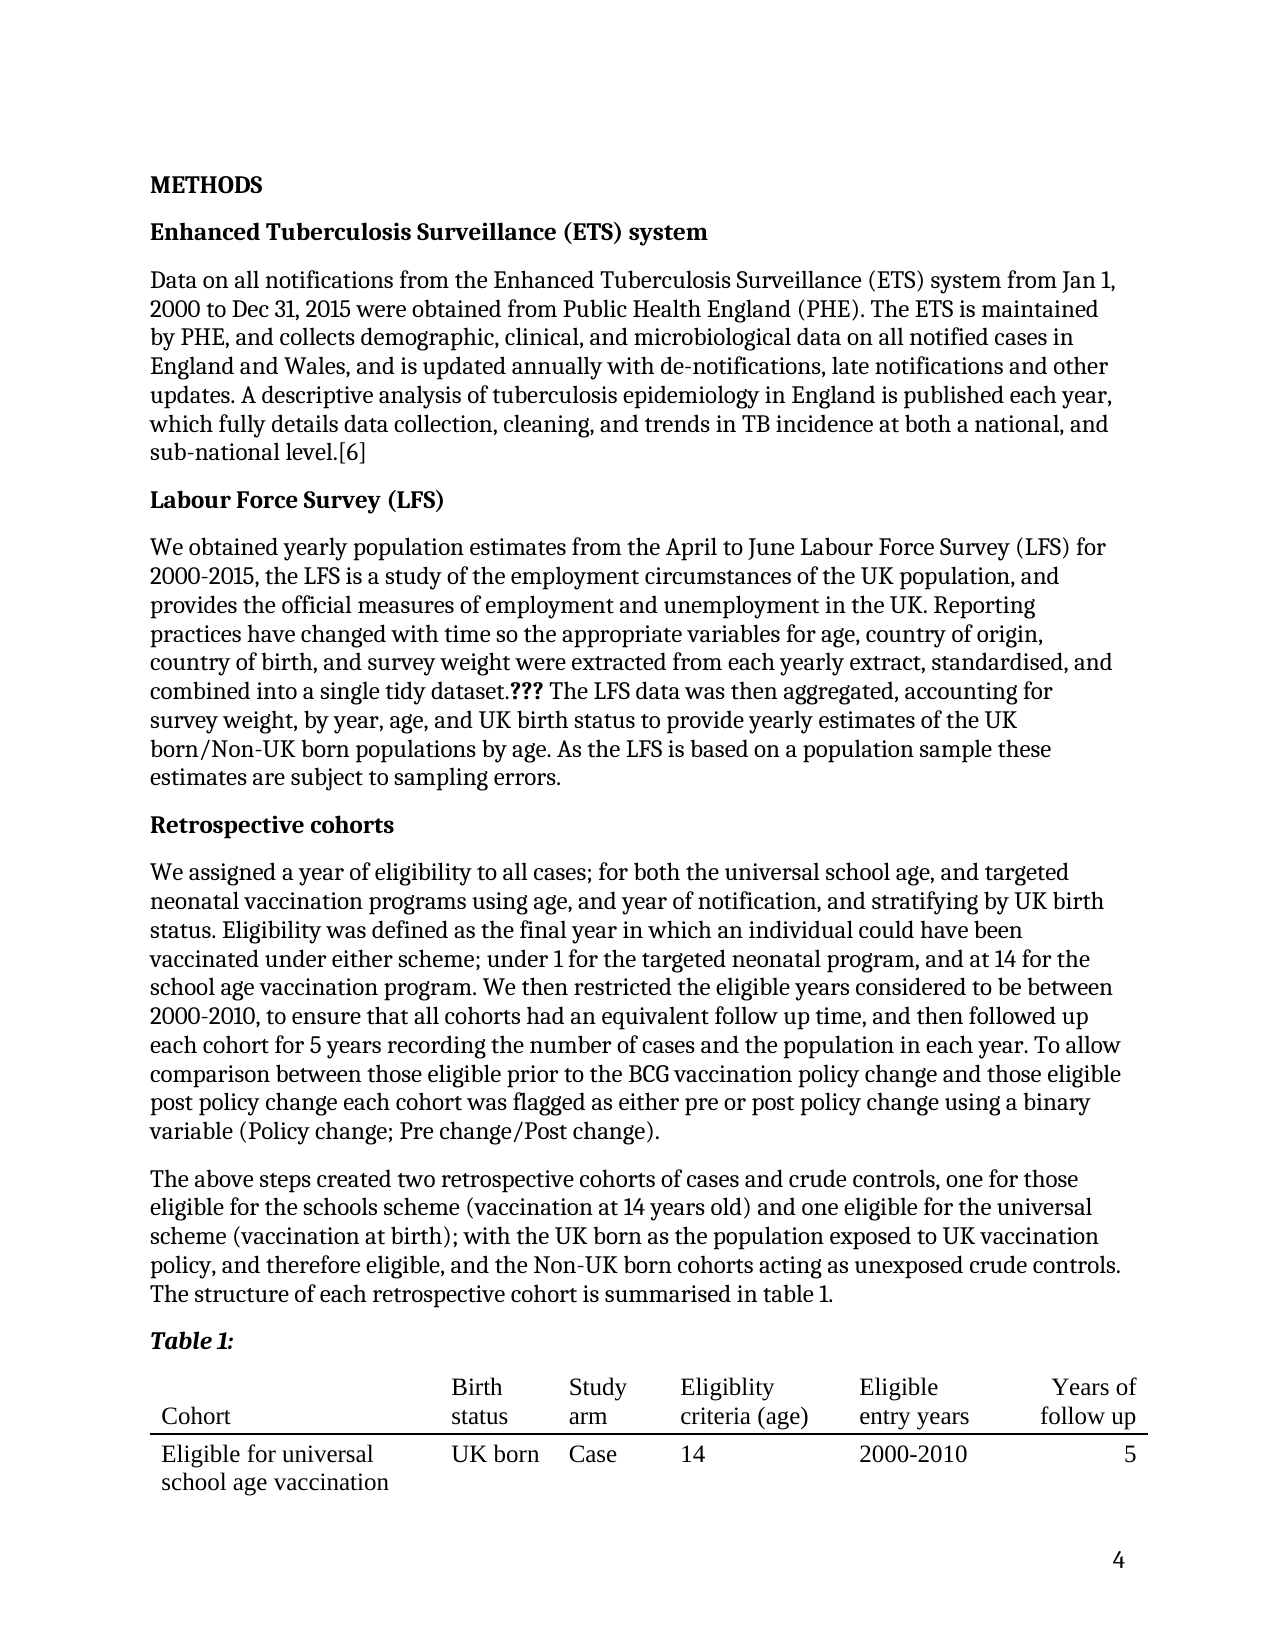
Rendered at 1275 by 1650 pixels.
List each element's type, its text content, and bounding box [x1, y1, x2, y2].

table_header Study arm [557, 1368, 669, 1433]
text The above steps created two retrospective cohorts of cases and crude controls, one for those eligible for the schools scheme (vaccination at 14 years old) and one eligible for the universal scheme (vaccination at birth); with the UK born as the population exposed to UK vaccination policy, and therefore eligible, and the Non-UK born cohorts acting as unexposed crude controls. The structure of each retrospective cohort is summarised in table 1. [150, 1164, 1125, 1308]
table_header Cohort [150, 1368, 440, 1433]
table_cell Eligible for universal school age vaccination [150, 1435, 440, 1500]
text METHODS [150, 171, 1125, 199]
table_cell UK born [440, 1435, 557, 1500]
text Labour Force Survey (LFS) [150, 486, 1125, 514]
table_header Eligiblity criteria (age) [669, 1368, 848, 1433]
table_cell 2000-2010 [848, 1435, 1003, 1500]
text Retrospective cohorts [150, 811, 1125, 839]
table_cell 14 [669, 1435, 848, 1500]
text We assigned a year of eligibility to all cases; for both the universal school age, and targeted neonatal vaccination programs using age, and year of notification, and stratifying by UK birth status. Eligibility was defined as the final year in which an individual could have been vaccinated under either scheme; under 1 for the targeted neonatal program, and at 14 for the school age vaccination program. We then restricted the eligible years considered to be between 2000-2010, to ensure that all cohorts had an equivalent follow up time, and then followed up each cohort for 5 years recording the number of cases and the population in each year. To allow comparison between those eligible prior to the BCG vaccination policy change and those eligible post policy change each cohort was flagged as either pre or post policy change using a binary variable (Policy change; Pre change/Post change). [150, 858, 1125, 1146]
text Data on all notifications from the Enhanced Tuberculosis Surveillance (ETS) system from Jan 1, 2000 to Dec 31, 2015 were obtained from Public Health England (PHE). The ETS is maintained by PHE, and collects demographic, clinical, and microbiological data on all notified cases in England and Wales, and is updated annually with de-notifications, late notifications and other updates. A descriptive analysis of tuberculosis epidemiology in England is published each year, which fully details data collection, cleaning, and trends in TB incidence at both a national, and sub-national level.[6] [150, 266, 1125, 467]
text Table 1: [150, 1327, 1125, 1356]
table_header Birth status [440, 1368, 557, 1433]
table_header Years of follow up [1003, 1368, 1147, 1433]
table_header Eligible entry years [848, 1368, 1003, 1433]
table_cell Case [557, 1435, 669, 1500]
text We obtained yearly population estimates from the April to June Labour Force Survey (LFS) for 2000-2015, the LFS is a study of the employment circumstances of the UK population, and provides the official measures of employment and unemployment in the UK. Reporting practices have changed with time so the appropriate variables for age, country of origin, country of birth, and survey weight were extracted from each yearly extract, standardised, and combined into a single tidy dataset.??? The LFS data was then aggregated, accounting for survey weight, by year, age, and UK birth status to provide yearly estimates of the UK born/Non-UK born populations by age. As the LFS is based on a population sample these estimates are subject to sampling errors. [150, 533, 1125, 792]
table_cell 5 [1003, 1435, 1147, 1500]
text Enhanced Tuberculosis Surveillance (ETS) system [150, 218, 1125, 247]
